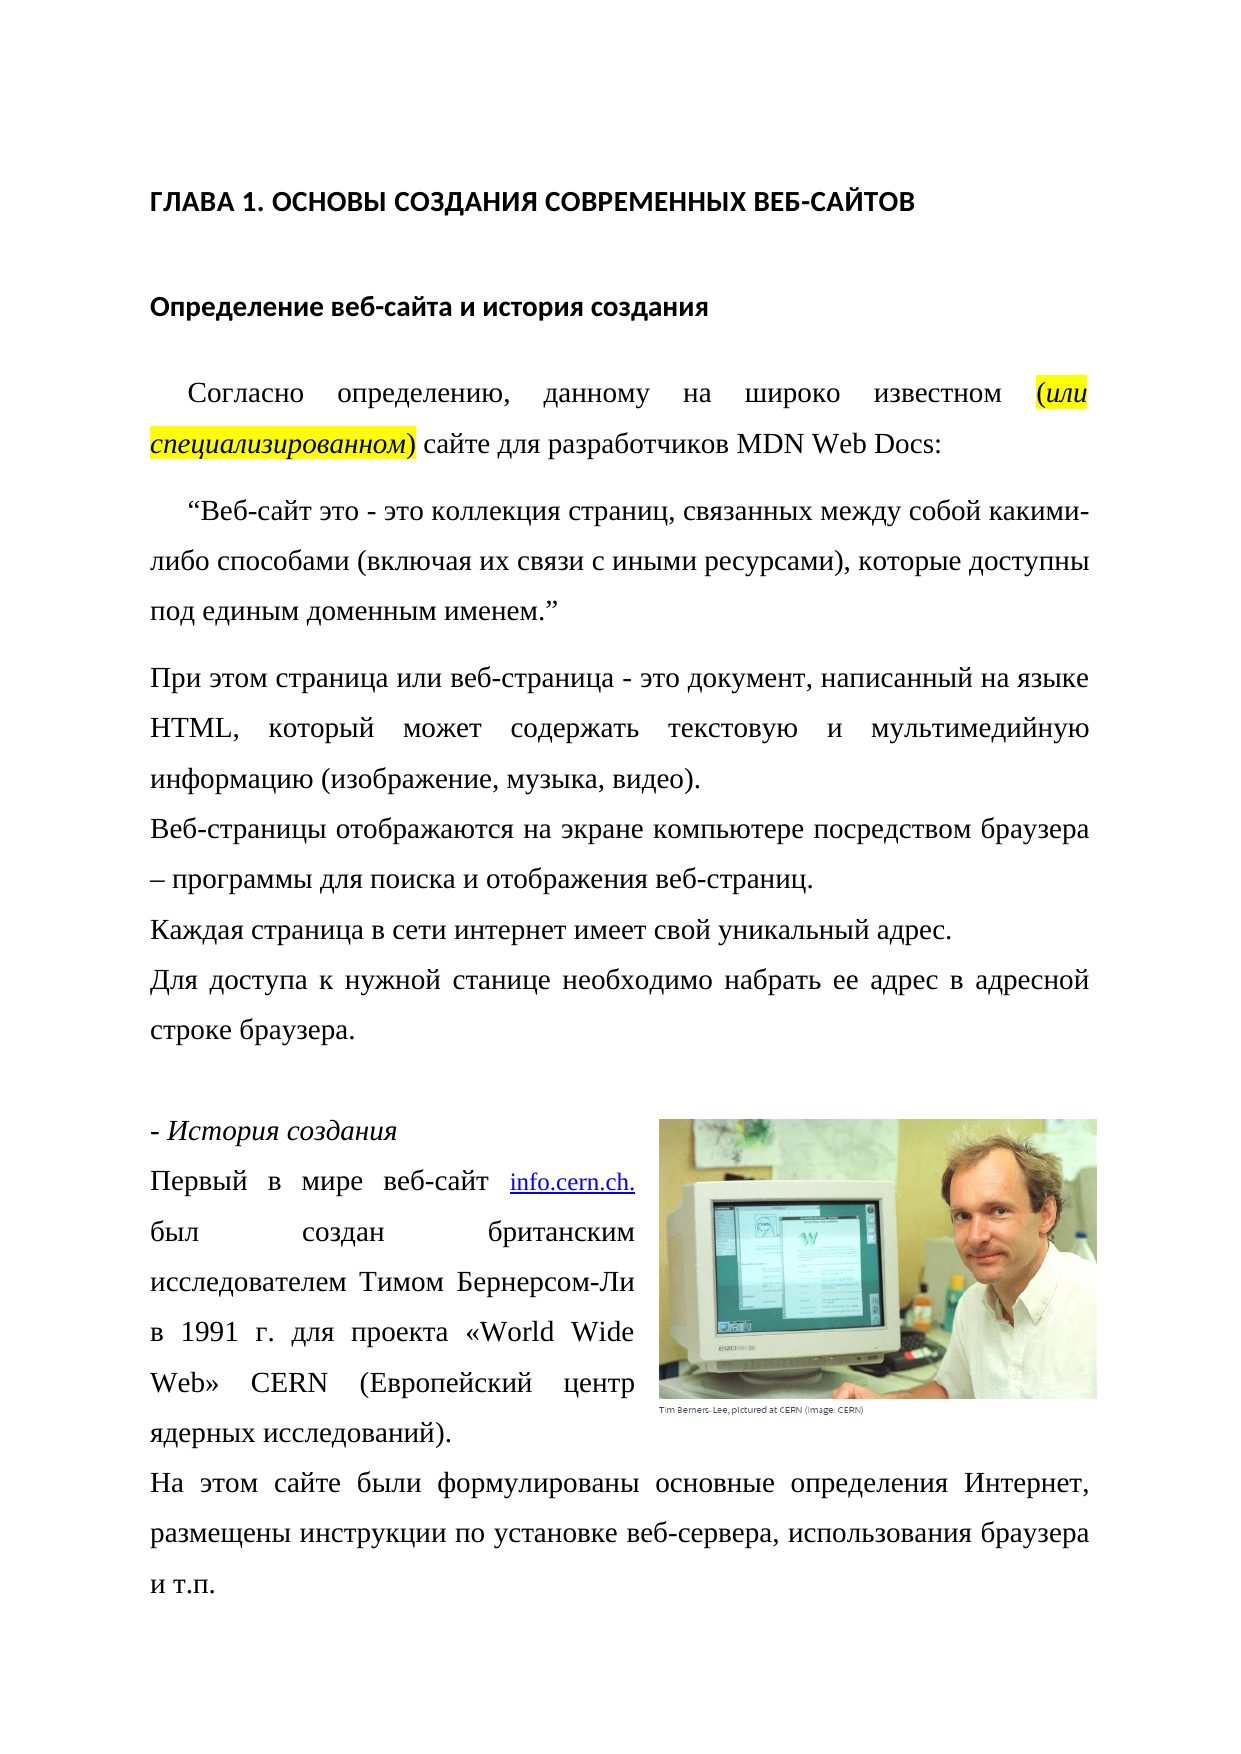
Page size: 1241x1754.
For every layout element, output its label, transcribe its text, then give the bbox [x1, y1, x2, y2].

text Веб-страницы отображаются на экране компьютере посредством браузера – программы для поиска и отображения веб-страниц. [150, 811, 1090, 895]
picture [653, 1107, 1101, 1420]
text Для доступа к нужной станице необходимо набрать ее адрес в адресной строке браузера. [150, 962, 1090, 1046]
text Согласно определению, данному на широко известном (или специализированном) сайте для разработчиков MDN Web Docs: [150, 375, 1090, 459]
text - История создания [150, 1113, 653, 1147]
subtitle Определение веб-сайта и история создания [150, 288, 1090, 323]
text При этом страница или веб-страница - это документ, написанный на языке HTML, который может содержать текстовую и мультимедийную информацию (изображение, музыка, видео). [150, 660, 1090, 794]
subtitle Глава 1. Основы создания современных веб-сайтов [150, 183, 1090, 219]
text Каждая страница в сети интернет имеет свой уникальный адрес. [150, 912, 1090, 945]
text На этом сайте были формулированы основные определения Интернет, размещены инструкции по установке веб-сервера, использования браузера и т.п. [150, 1465, 1090, 1599]
text “Веб-сайт это - это коллекция страниц, связанных между собой какими-либо способами (включая их связи с иными ресурсами), которые доступны под единым доменным именем.” [150, 493, 1090, 627]
